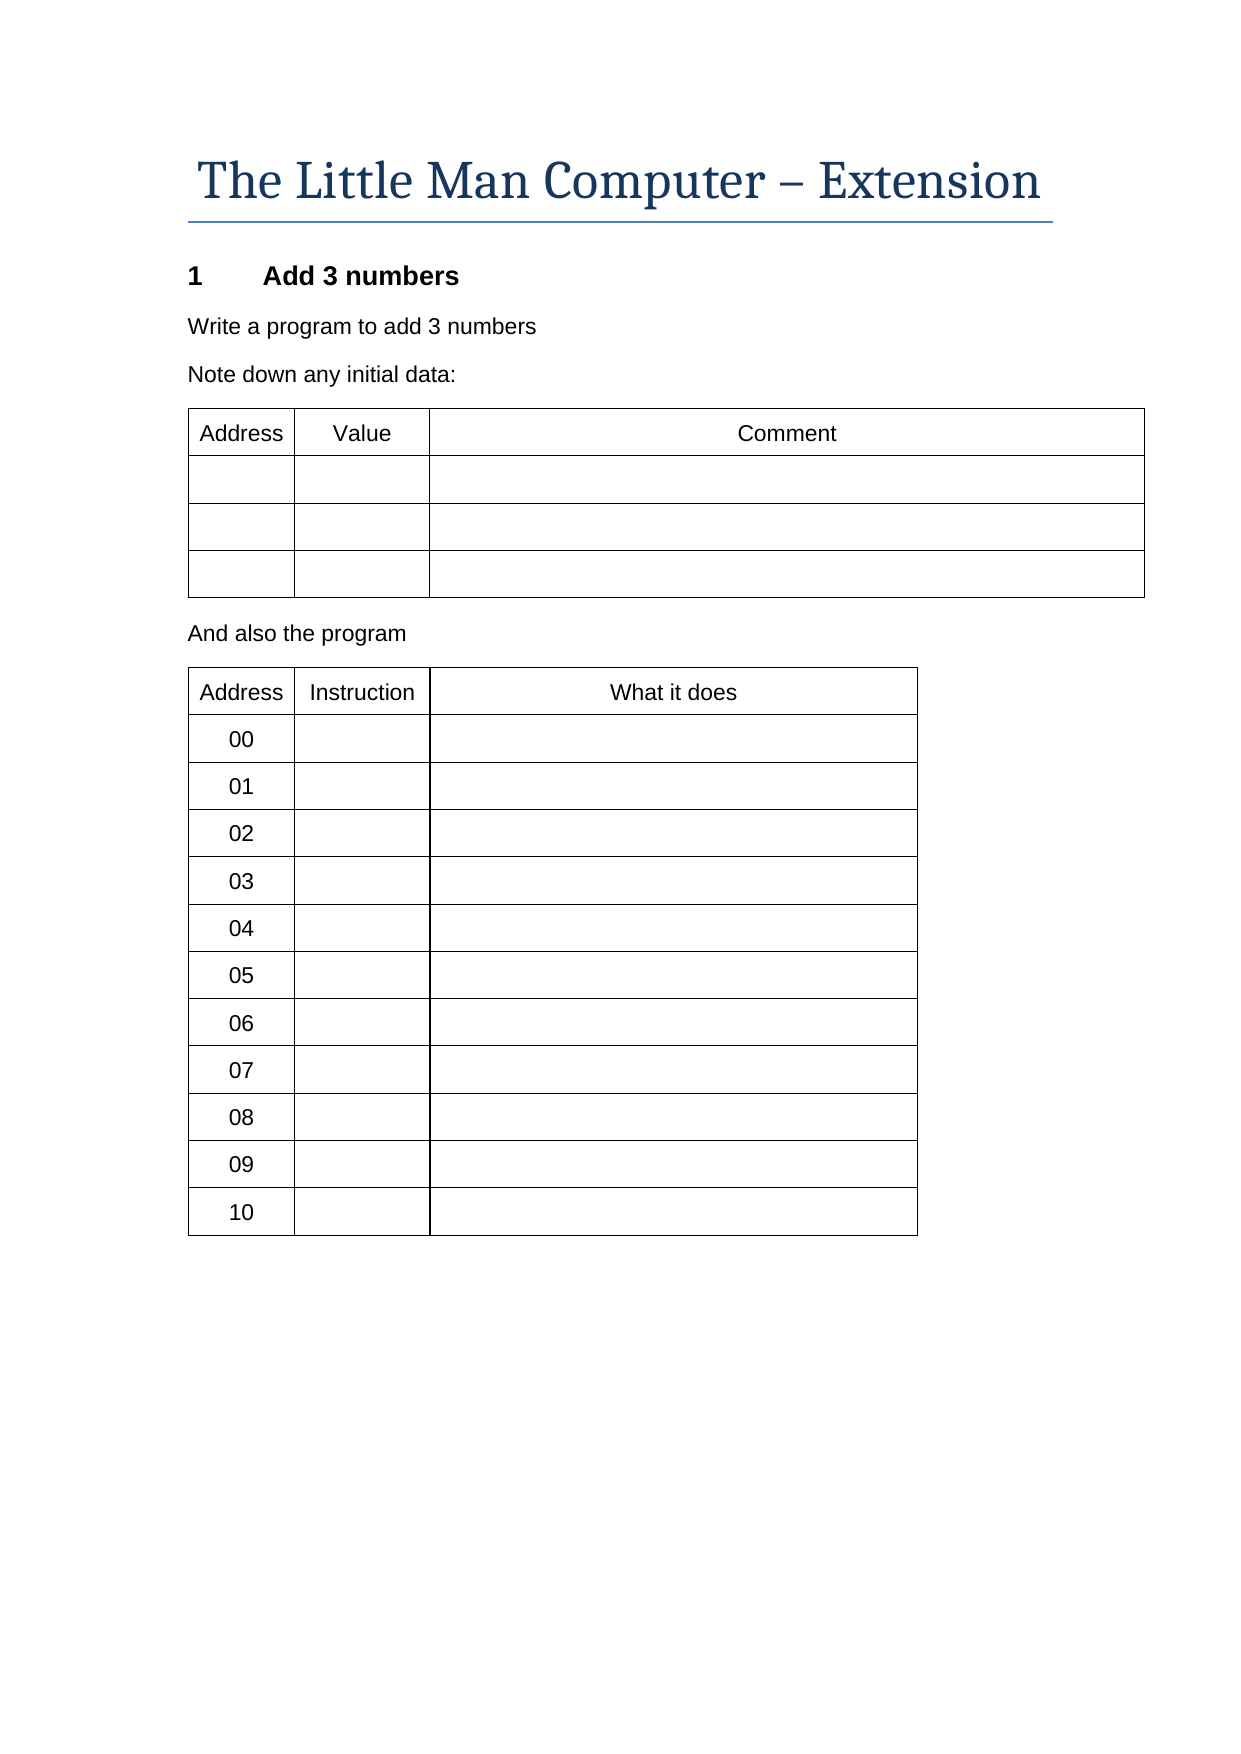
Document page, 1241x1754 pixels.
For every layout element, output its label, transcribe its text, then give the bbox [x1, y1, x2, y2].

table_cell [295, 999, 429, 1045]
table_cell [295, 551, 429, 597]
subtitle 1 Add 3 numbers [187, 260, 1053, 291]
table_cell [295, 905, 429, 951]
table_cell [431, 857, 917, 903]
table_cell 04 [189, 905, 294, 951]
table_cell [189, 456, 294, 503]
text Note down any initial data: [187, 360, 1053, 387]
table_cell 09 [189, 1141, 294, 1187]
table_cell 02 [189, 810, 294, 856]
table_cell 07 [189, 1046, 294, 1093]
table_cell [431, 952, 917, 998]
table_cell [295, 1094, 429, 1140]
table_cell [431, 1141, 917, 1187]
table_cell 06 [189, 999, 294, 1045]
table_cell [431, 999, 917, 1045]
table_cell [430, 456, 1144, 503]
table_cell [295, 1141, 429, 1187]
table_cell 10 [189, 1188, 294, 1234]
table_header What it does [431, 668, 917, 714]
table_cell [431, 1046, 917, 1093]
table_cell [295, 456, 429, 503]
table_cell [295, 1188, 429, 1234]
table_cell [431, 1094, 917, 1140]
text And also the program [187, 619, 1053, 646]
table_cell [295, 1046, 429, 1093]
table_header Instruction [295, 668, 429, 714]
table_cell [295, 763, 429, 809]
table_cell [430, 551, 1144, 597]
table_cell [431, 715, 917, 762]
table_cell 03 [189, 857, 294, 903]
table_cell [295, 857, 429, 903]
title The Little Man Computer – Extension [187, 150, 1053, 223]
table_cell [431, 810, 917, 856]
table_header Address [189, 668, 294, 714]
table_cell 05 [189, 952, 294, 998]
table_cell [430, 504, 1144, 550]
table_cell [431, 763, 917, 809]
table_header Value [295, 409, 429, 455]
table_header Address [189, 409, 294, 455]
table_cell [189, 551, 294, 597]
table_cell [295, 504, 429, 550]
table_cell [431, 1188, 917, 1234]
text Write a program to add 3 numbers [187, 312, 1053, 339]
table_cell 00 [189, 715, 294, 762]
table_header Comment [430, 409, 1144, 455]
table_cell [295, 810, 429, 856]
table_cell [189, 504, 294, 550]
table_cell [295, 952, 429, 998]
table_cell 08 [189, 1094, 294, 1140]
table_cell [431, 905, 917, 951]
table_cell 01 [189, 763, 294, 809]
table_cell [295, 715, 429, 762]
